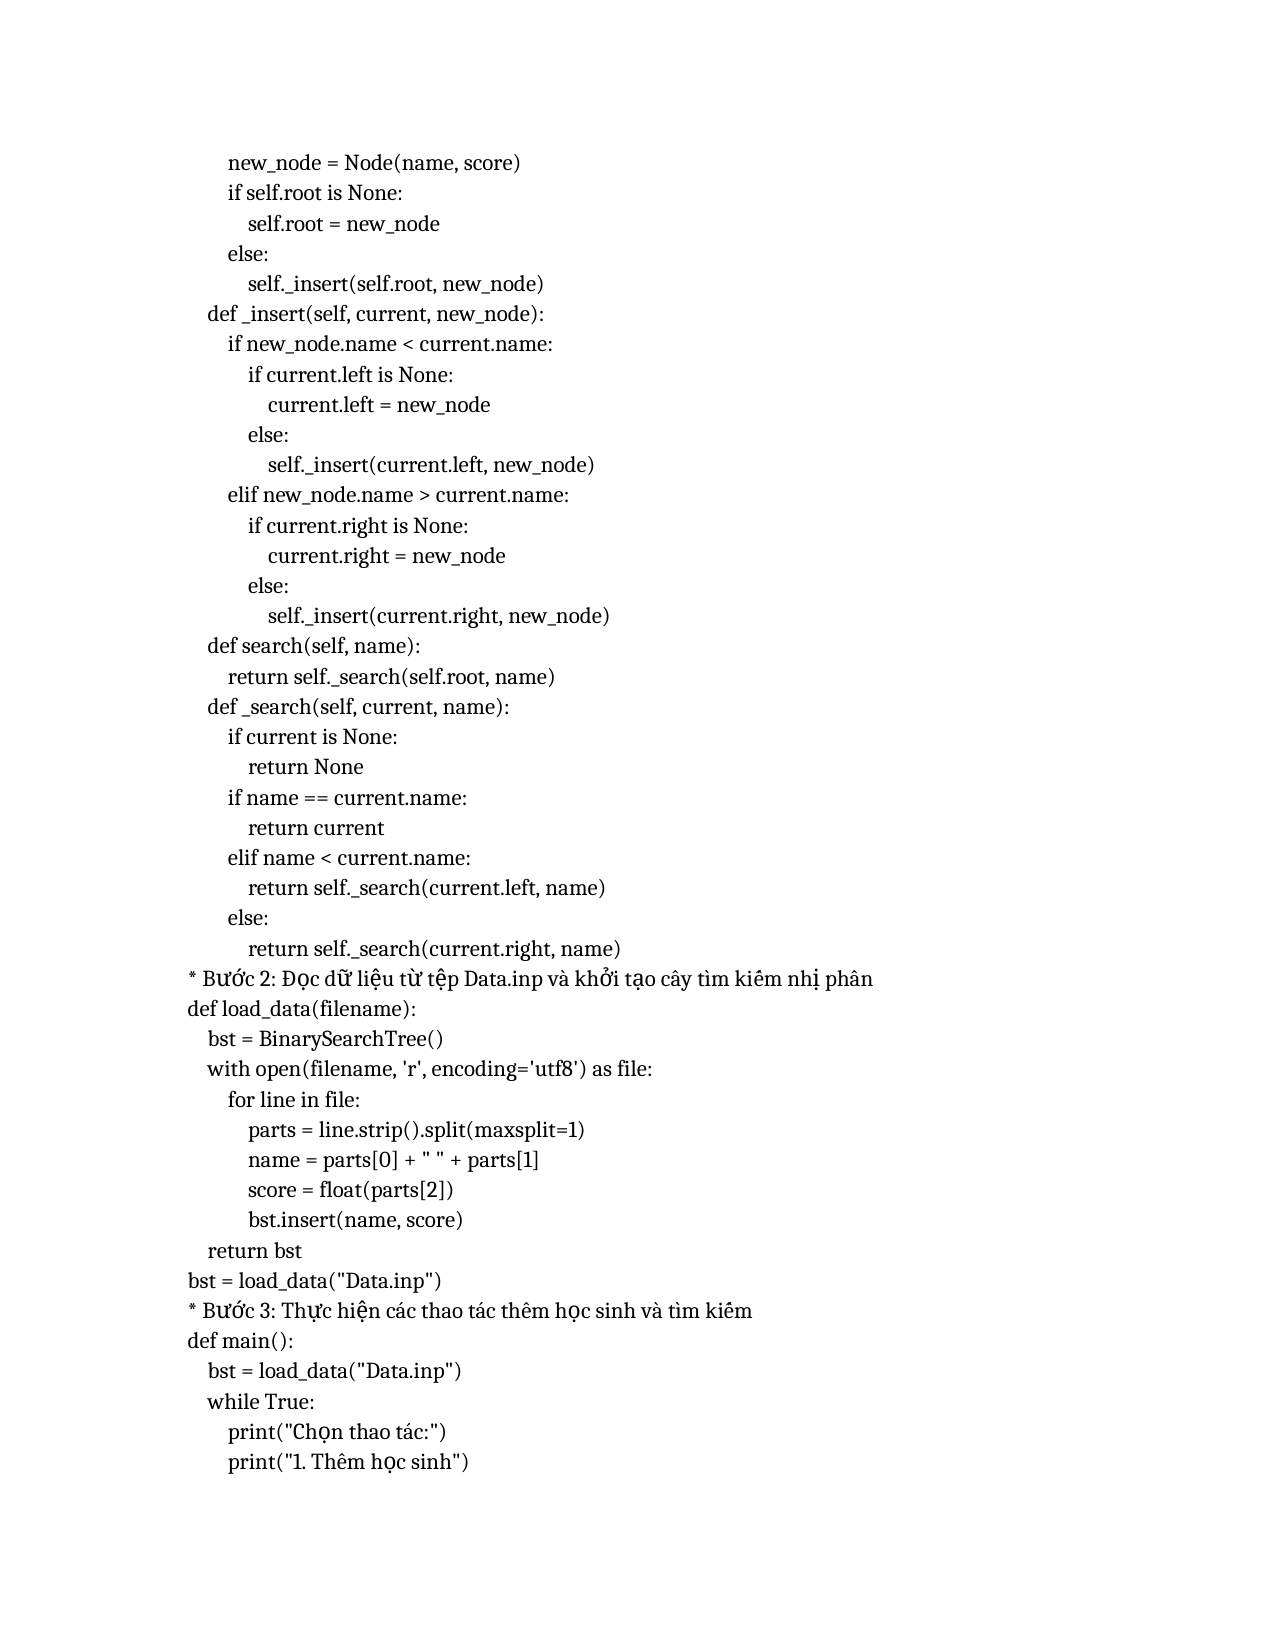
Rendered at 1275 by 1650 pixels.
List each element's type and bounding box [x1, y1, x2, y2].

text [187, 150, 1087, 1475]
